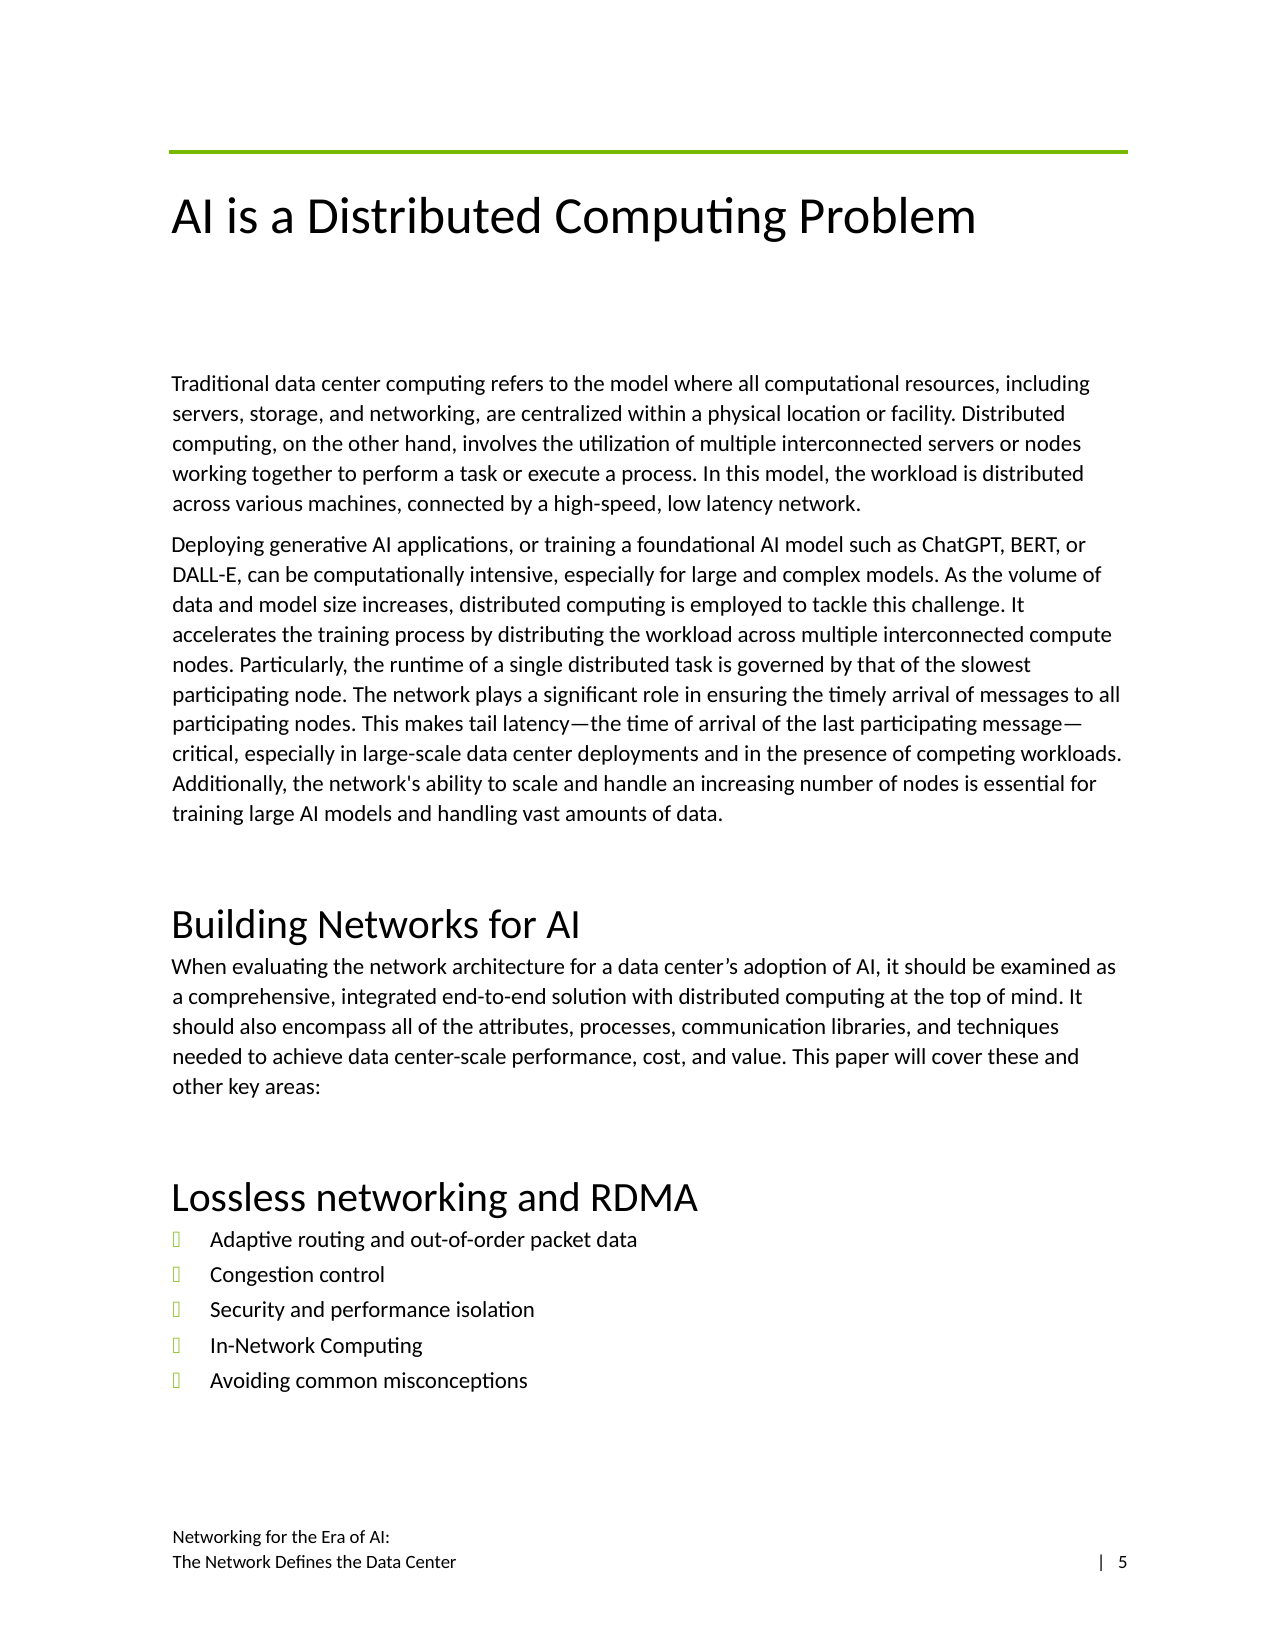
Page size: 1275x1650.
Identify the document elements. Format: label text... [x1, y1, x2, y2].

subtitle AI is a Distributed Computing Problem [171, 182, 1132, 246]
list In-Network Computing [172, 1331, 1125, 1359]
subtitle Building Networks for AI [171, 898, 1132, 949]
list Congestion control [172, 1260, 1125, 1288]
text When evaluating the network architecture for a data center’s adoption of AI, it should be examined as a comprehensive, integrated end-to-end solution with distributed computing at the top of mind. It should also encompass all of the attributes, processes, communication libraries, and techniques needed to achieve data center-scale performance, cost, and value. This paper will cover these and other key areas: [171, 952, 1125, 1100]
subtitle Lossless networking and RDMA [171, 1171, 1132, 1222]
list Security and performance isolation [172, 1296, 1125, 1323]
text Traditional data center computing refers to the model where all computational resources, including servers, storage, and networking, are centralized within a physical location or facility. Distributed computing, on the other hand, involves the utilization of multiple interconnected servers or nodes working together to perform a task or execute a process. In this model, the workload is distributed across various machines, connected by a high-speed, low latency network. [171, 369, 1125, 517]
text Deploying generative AI applications, or training a foundational AI model such as ChatGPT, BERT, or DALL-E, can be computationally intensive, especially for large and complex models. As the volume of data and model size increases, distributed computing is employed to tackle this challenge. It accelerates the training process by distributing the workload across multiple interconnected compute nodes. Particularly, the runtime of a single distributed task is governed by that of the slowest participating node. The network plays a significant role in ensuring the timely arrival of messages to all participating nodes. This makes tail latency—the time of arrival of the last participating message— critical, especially in large-scale data center deployments and in the presence of competing workloads. Additionally, the network's ability to scale and handle an increasing number of nodes is essential for training large AI models and handling vast amounts of data. [171, 530, 1125, 827]
list Avoiding common misconceptions [172, 1366, 1125, 1394]
list Adaptive routing and out-of-order packet data [172, 1225, 1125, 1253]
